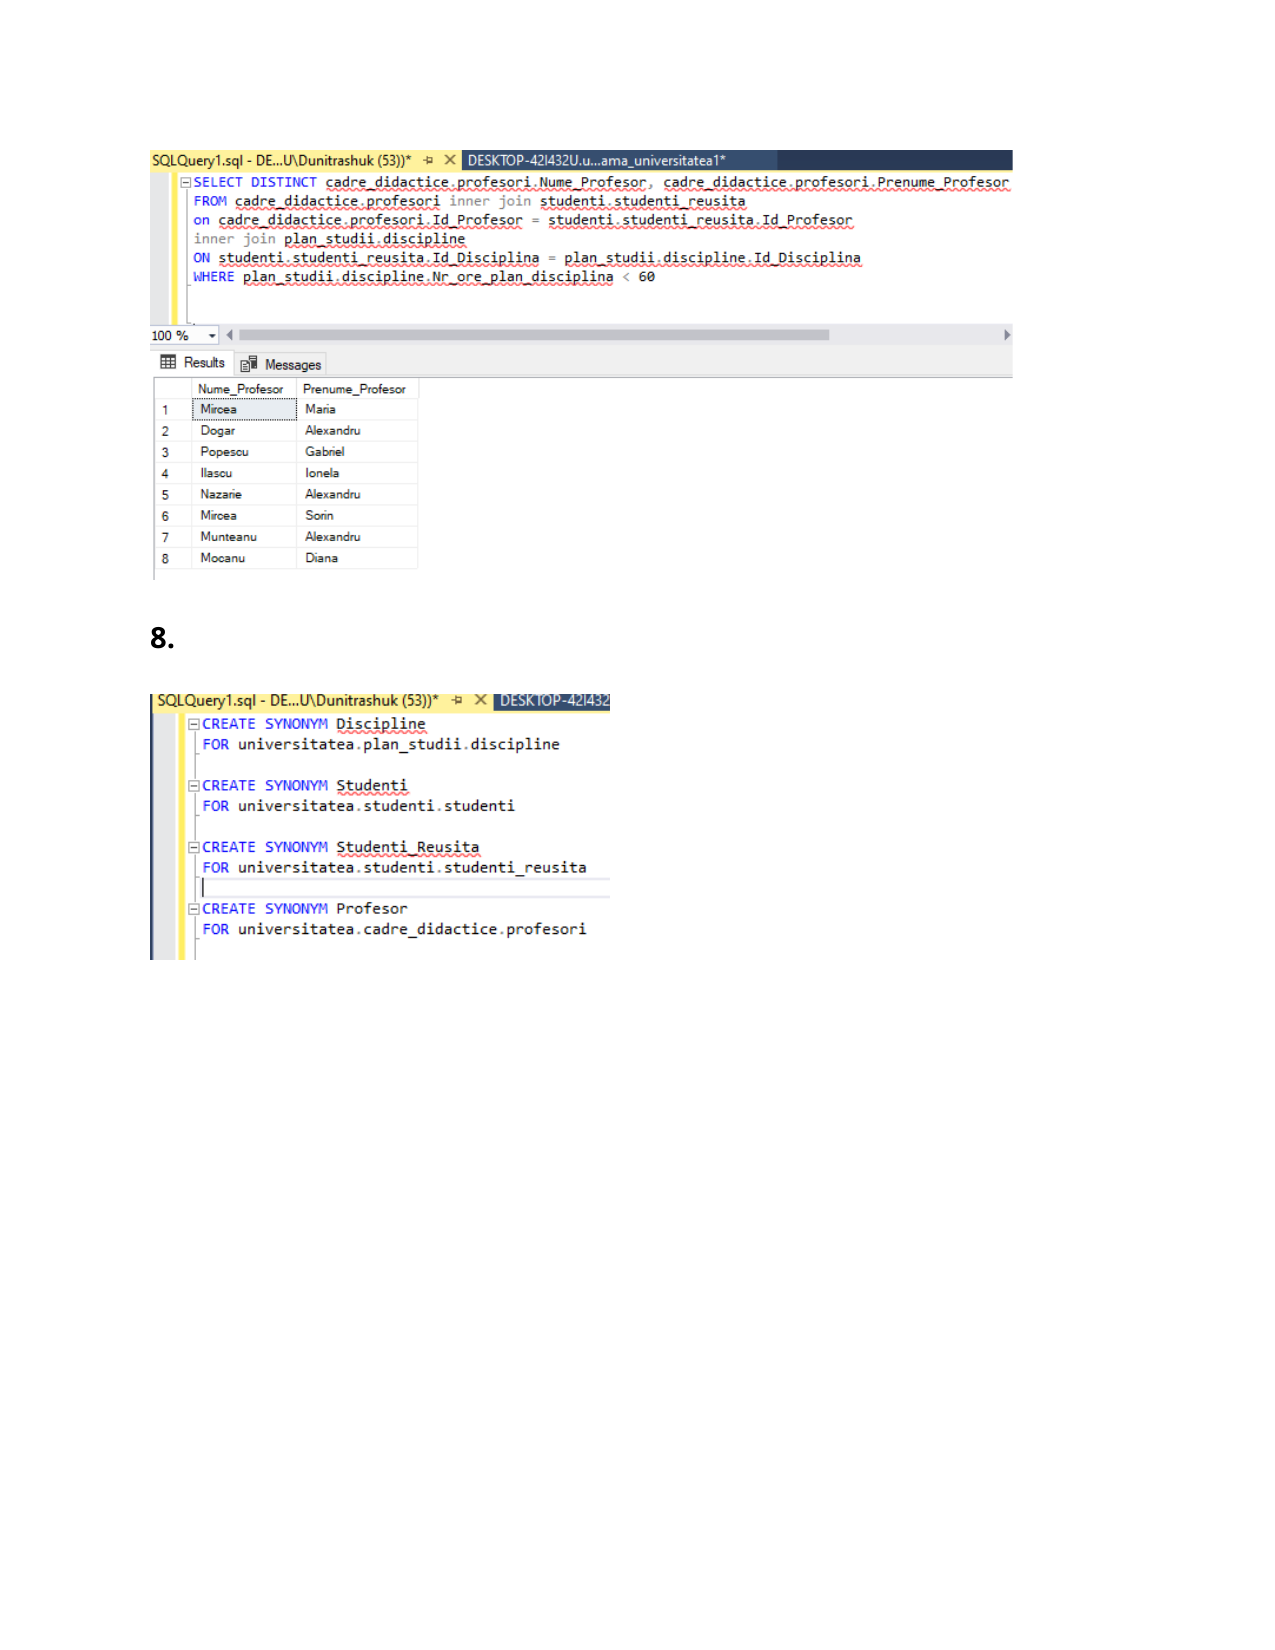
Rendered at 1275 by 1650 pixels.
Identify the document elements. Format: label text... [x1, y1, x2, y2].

text 8. [150, 617, 1125, 657]
picture [150, 150, 1013, 580]
picture [150, 694, 610, 960]
